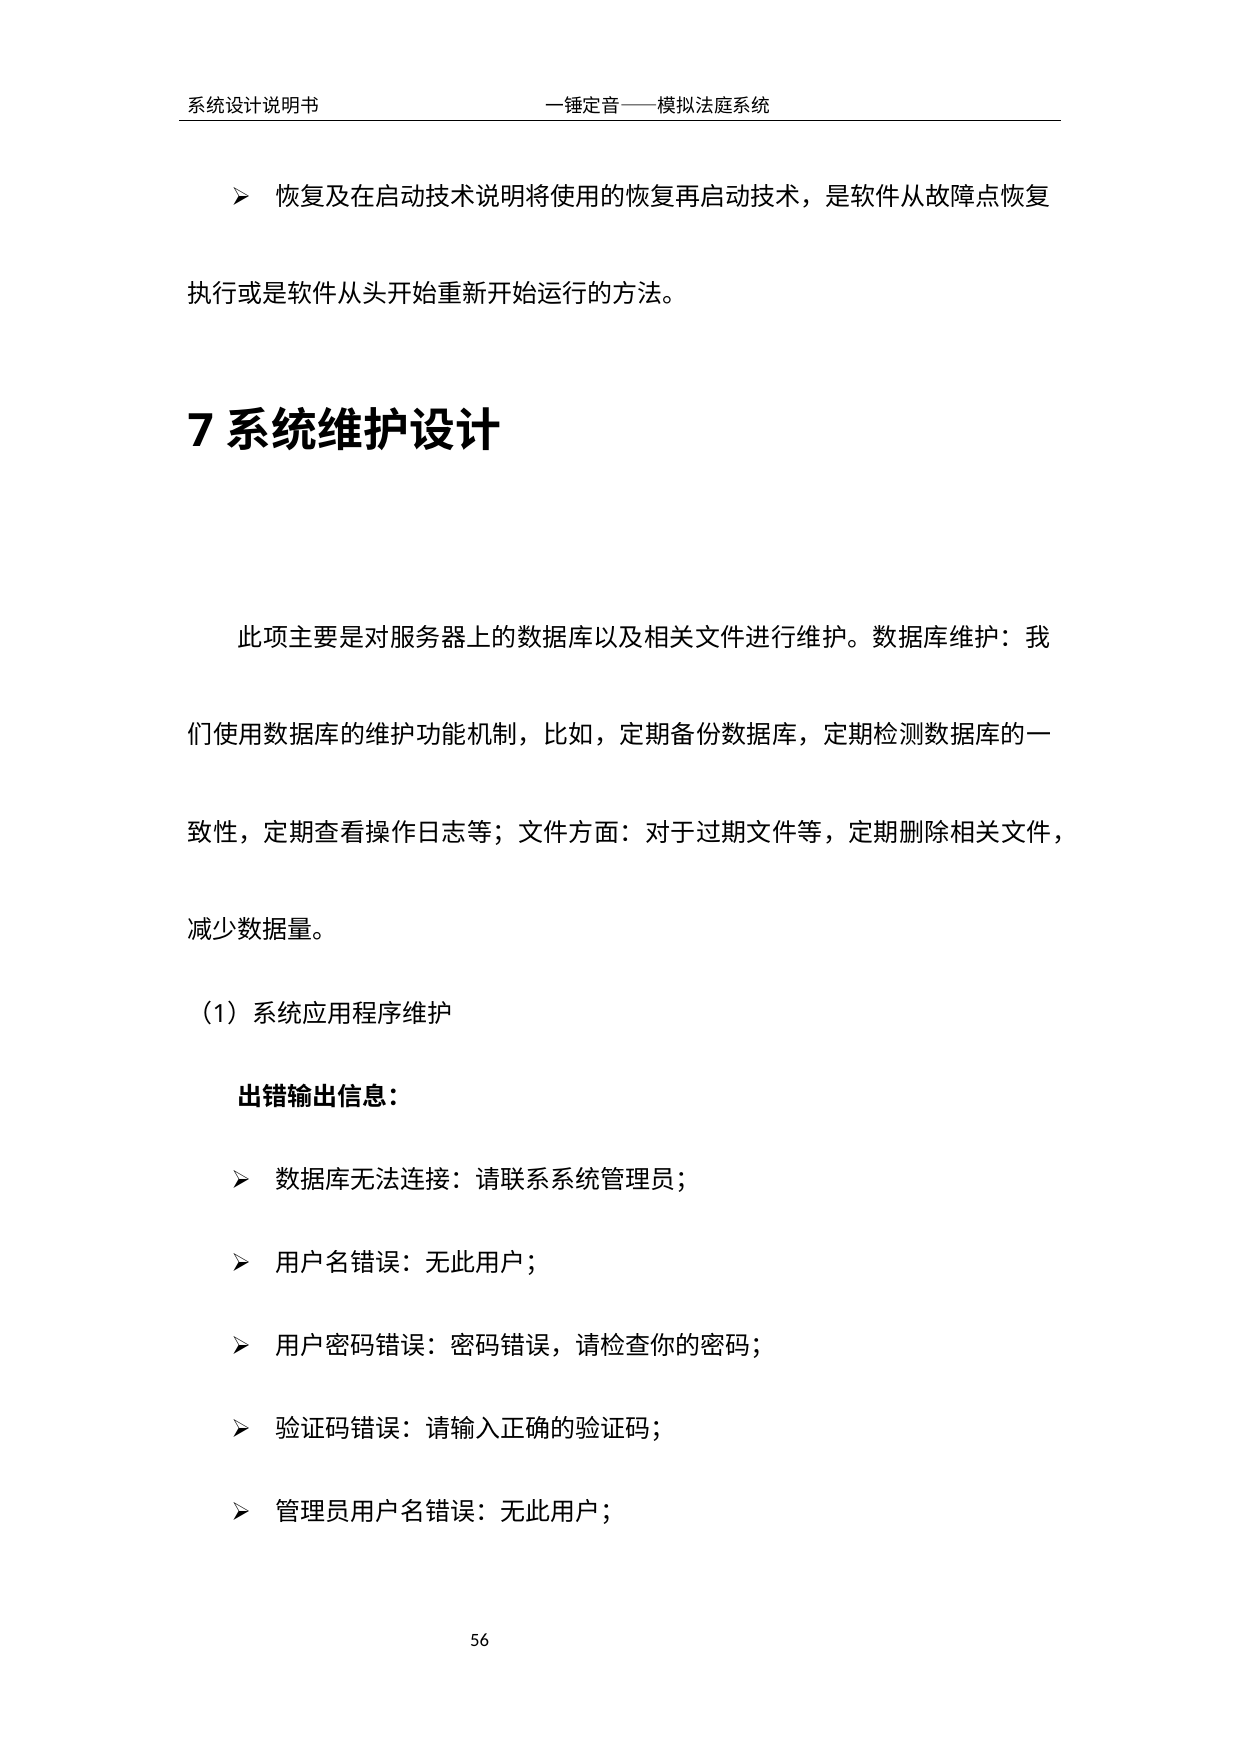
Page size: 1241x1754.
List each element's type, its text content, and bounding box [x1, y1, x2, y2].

list 数据库无法连接：请联系系统管理员； [231, 1145, 1053, 1210]
subtitle 7 系统维护设计 [187, 378, 1053, 476]
list 此项主要是对服务器上的数据库以及相关文件进行维护。数据库维护：我们使用数据库的维护功能机制，比如，定期备份数据库，定期检测数据库的一致性，定期查看操作日志等；文件方面：对于过期文件等，定期删除相关文件，减少数据量。 [187, 603, 1053, 961]
text （1）系统应用程序维护 [187, 979, 1053, 1044]
list 用户名错误：无此用户； [231, 1228, 1053, 1293]
list 管理员用户名错误：无此用户； [231, 1477, 1053, 1542]
list 验证码错误：请输入正确的验证码； [231, 1394, 1053, 1459]
list 恢复及在启动技术说明将使用的恢复再启动技术，是软件从故障点恢复执行或是软件从头开始重新开始运行的方法。 [187, 162, 1053, 324]
text 出错输出信息： [187, 1062, 1053, 1127]
list 用户密码错误：密码错误，请检查你的密码； [231, 1311, 1053, 1376]
